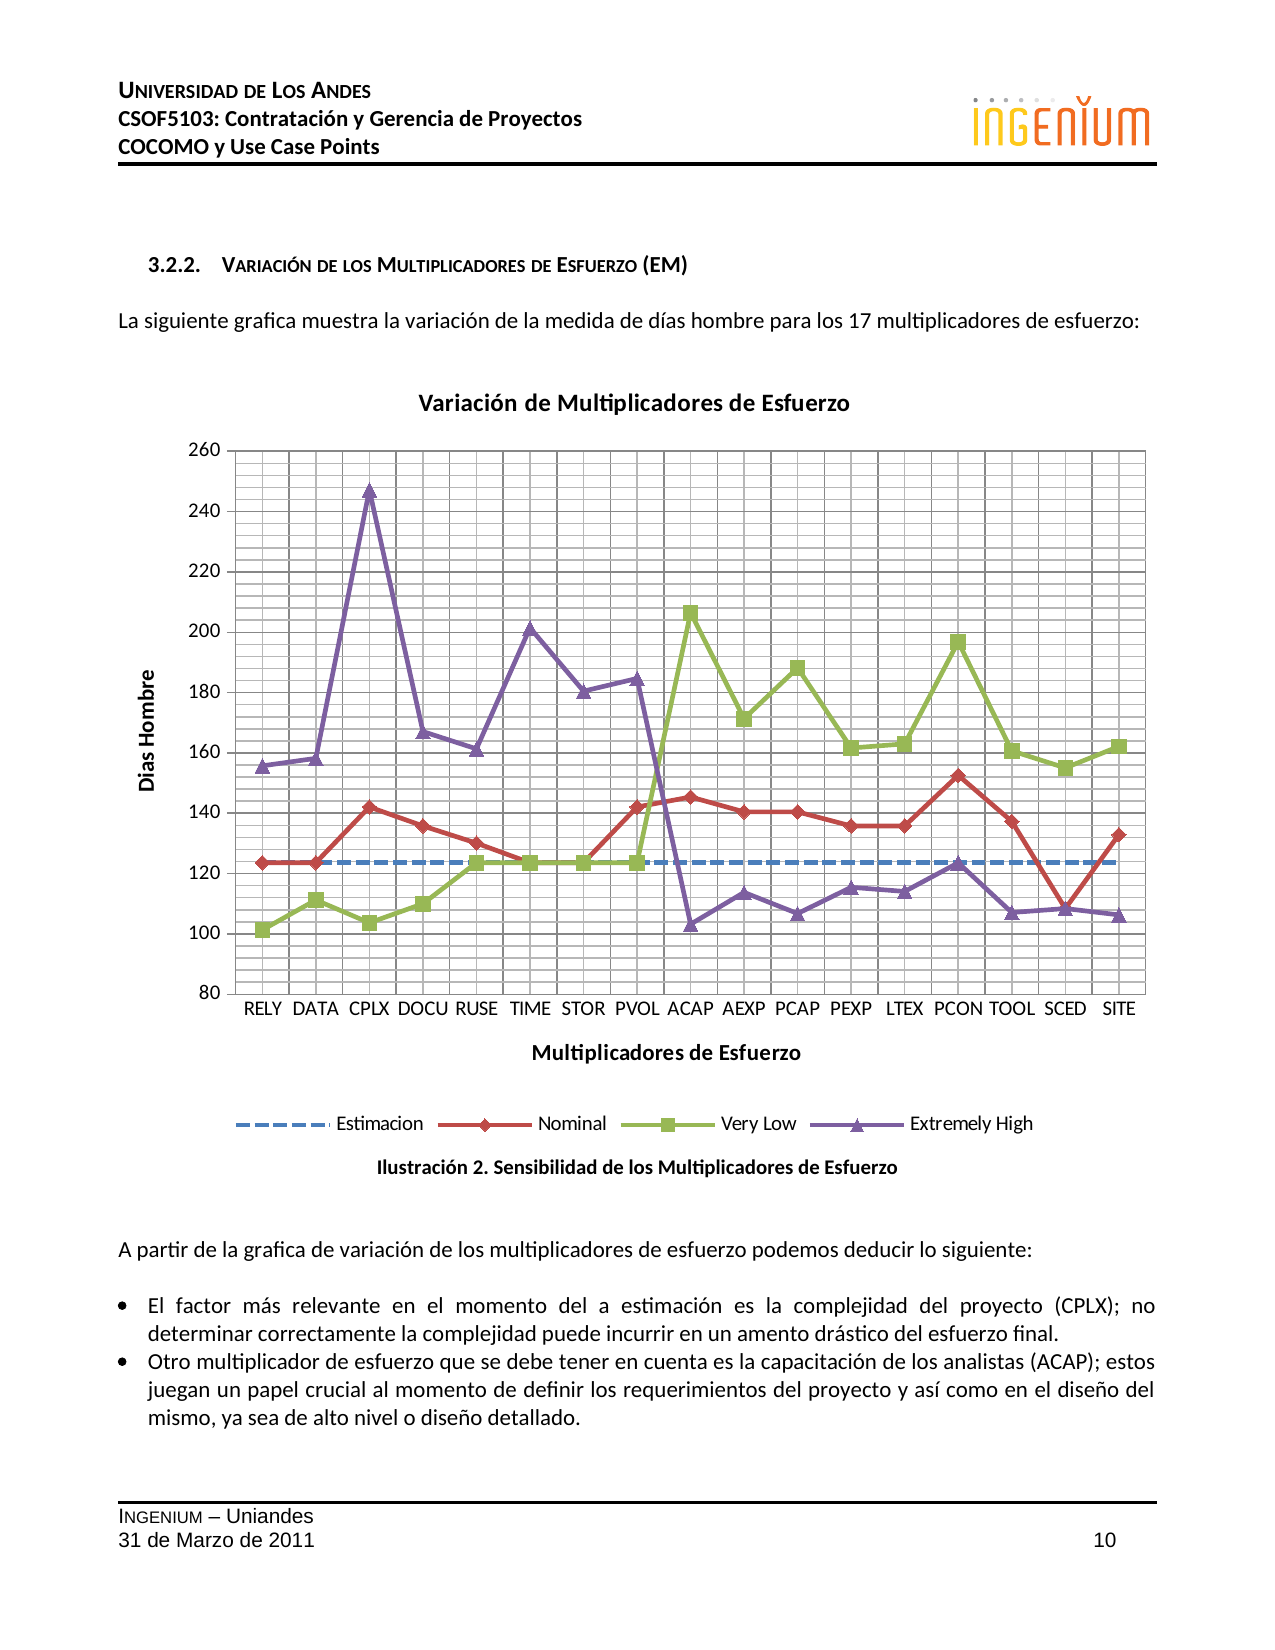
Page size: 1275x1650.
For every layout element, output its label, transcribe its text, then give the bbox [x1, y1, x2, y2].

text A partir de la grafica de variación de los multiplicadores de esfuerzo podemos deducir lo siguiente: [118, 1235, 1157, 1263]
list Otro multiplicador de esfuerzo que se debe tener en cuenta es la capacitación de los analistas (ACAP); estos juegan un papel crucial al momento de definir los requerimientos del proyecto y así como en el diseño del mismo, ya sea de alto nivel o diseño detallado. [118, 1347, 1157, 1432]
picture [973, 96, 1156, 157]
text Ilustración 2. Sensibilidad de los Multiplicadores de Esfuerzo [118, 1154, 1157, 1179]
list Variación de los Multiplicadores de Esfuerzo (EM) [148, 250, 1157, 278]
list El factor más relevante en el momento del a estimación es la complejidad del proyecto (CPLX); no determinar correctamente la complejidad puede incurrir en un amento drástico del esfuerzo final. [118, 1291, 1157, 1347]
text La siguiente grafica muestra la variación de la medida de días hombre para los 17 multiplicadores de esfuerzo: [118, 306, 1157, 334]
